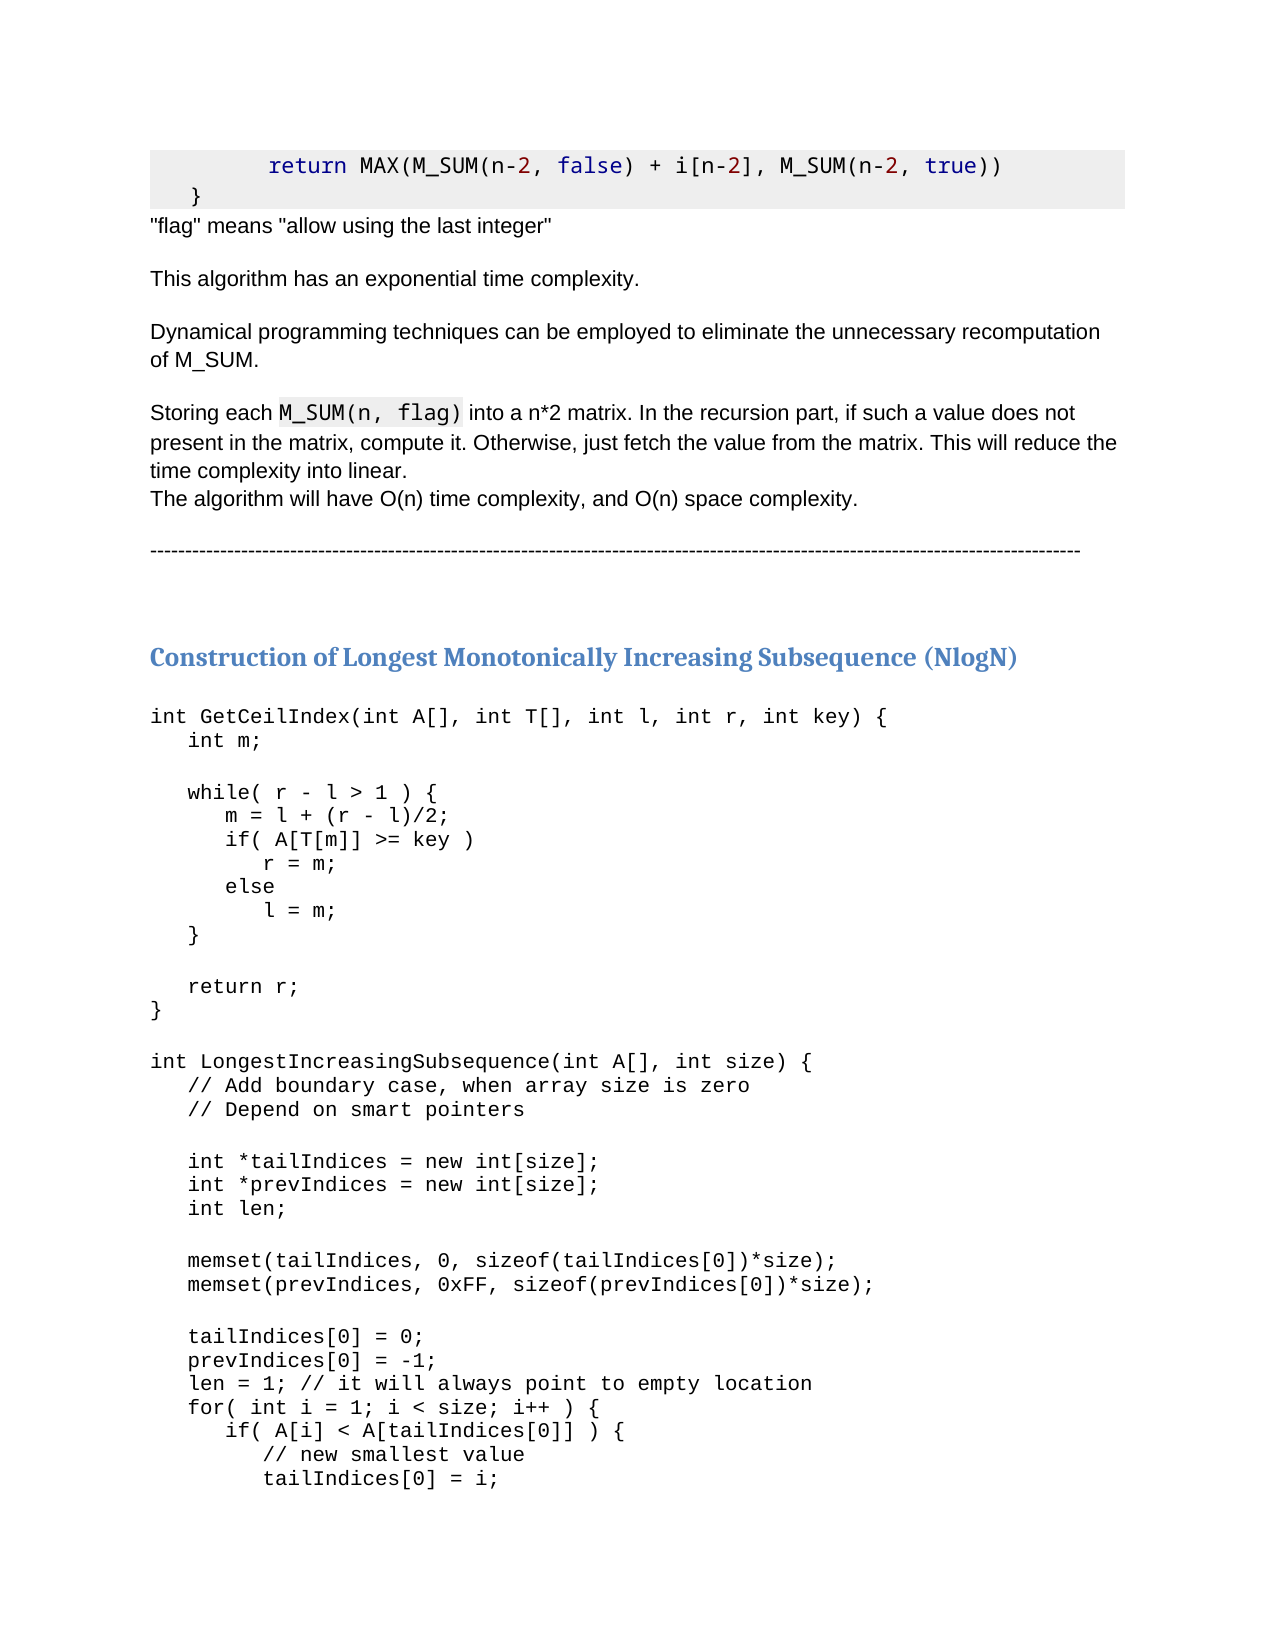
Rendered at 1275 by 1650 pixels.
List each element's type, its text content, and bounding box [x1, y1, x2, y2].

text memset(tailIndices, 0, sizeof(tailIndices[0])*size); [150, 1250, 1125, 1274]
text // Depend on smart pointers [150, 1099, 1125, 1122]
text } [150, 180, 1125, 209]
text // new smallest value [150, 1444, 1125, 1468]
text memset(prevIndices, 0xFF, sizeof(prevIndices[0])*size); [150, 1274, 1125, 1297]
text // Add boundary case, when array size is zero [150, 1075, 1125, 1099]
text tailIndices[0] = 0; [150, 1326, 1125, 1349]
text int *tailIndices = new int[size]; [150, 1151, 1125, 1174]
text Storing each M_SUM(n, flag) into a n*2 matrix. In the recursion part, if such a value does not present in the matrix, compute it. Otherwise, just fetch the value from the matrix. This will reduce the time complexity into linear. [150, 397, 1125, 483]
text Dynamical programming techniques can be employed to eliminate the unnecessary recomputation of M_SUM. [150, 316, 1125, 372]
text tailIndices[0] = i; [150, 1468, 1125, 1491]
text This algorithm has an exponential time complexity. [150, 263, 1125, 291]
text } [150, 999, 1125, 1023]
text ------------------------------------------------------------------------------------------------------------------------------------- [150, 536, 1125, 564]
text int GetCeilIndex(int A[], int T[], int l, int r, int key) { [150, 706, 1125, 730]
text else [150, 876, 1125, 900]
text "flag" means "allow using the last integer" [150, 209, 1125, 238]
subtitle Construction of Longest Monotonically Increasing Subsequence (NlogN) [150, 642, 1125, 673]
text if( A[i] < A[tailIndices[0]] ) { [150, 1421, 1125, 1444]
text r = m; [150, 853, 1125, 876]
text l = m; [150, 900, 1125, 924]
text int *prevIndices = new int[size]; [150, 1174, 1125, 1198]
text m = l + (r - l)/2; [150, 805, 1125, 829]
text int LongestIncreasingSubsequence(int A[], int size) { [150, 1051, 1125, 1075]
text int m; [150, 730, 1125, 753]
text for( int i = 1; i < size; i++ ) { [150, 1397, 1125, 1421]
text if( A[T[m]] >= key ) [150, 829, 1125, 853]
text len = 1; // it will always point to empty location [150, 1373, 1125, 1397]
text return r; [150, 976, 1125, 999]
text return MAX(M_SUM(n-2, false) + i[n-2], M_SUM(n-2, true)) [150, 150, 1125, 180]
text prevIndices[0] = -1; [150, 1349, 1125, 1373]
text while( r - l > 1 ) { [150, 782, 1125, 805]
text int len; [150, 1198, 1125, 1222]
text The algorithm will have O(n) time complexity, and O(n) space complexity. [150, 483, 1125, 511]
text } [150, 924, 1125, 947]
